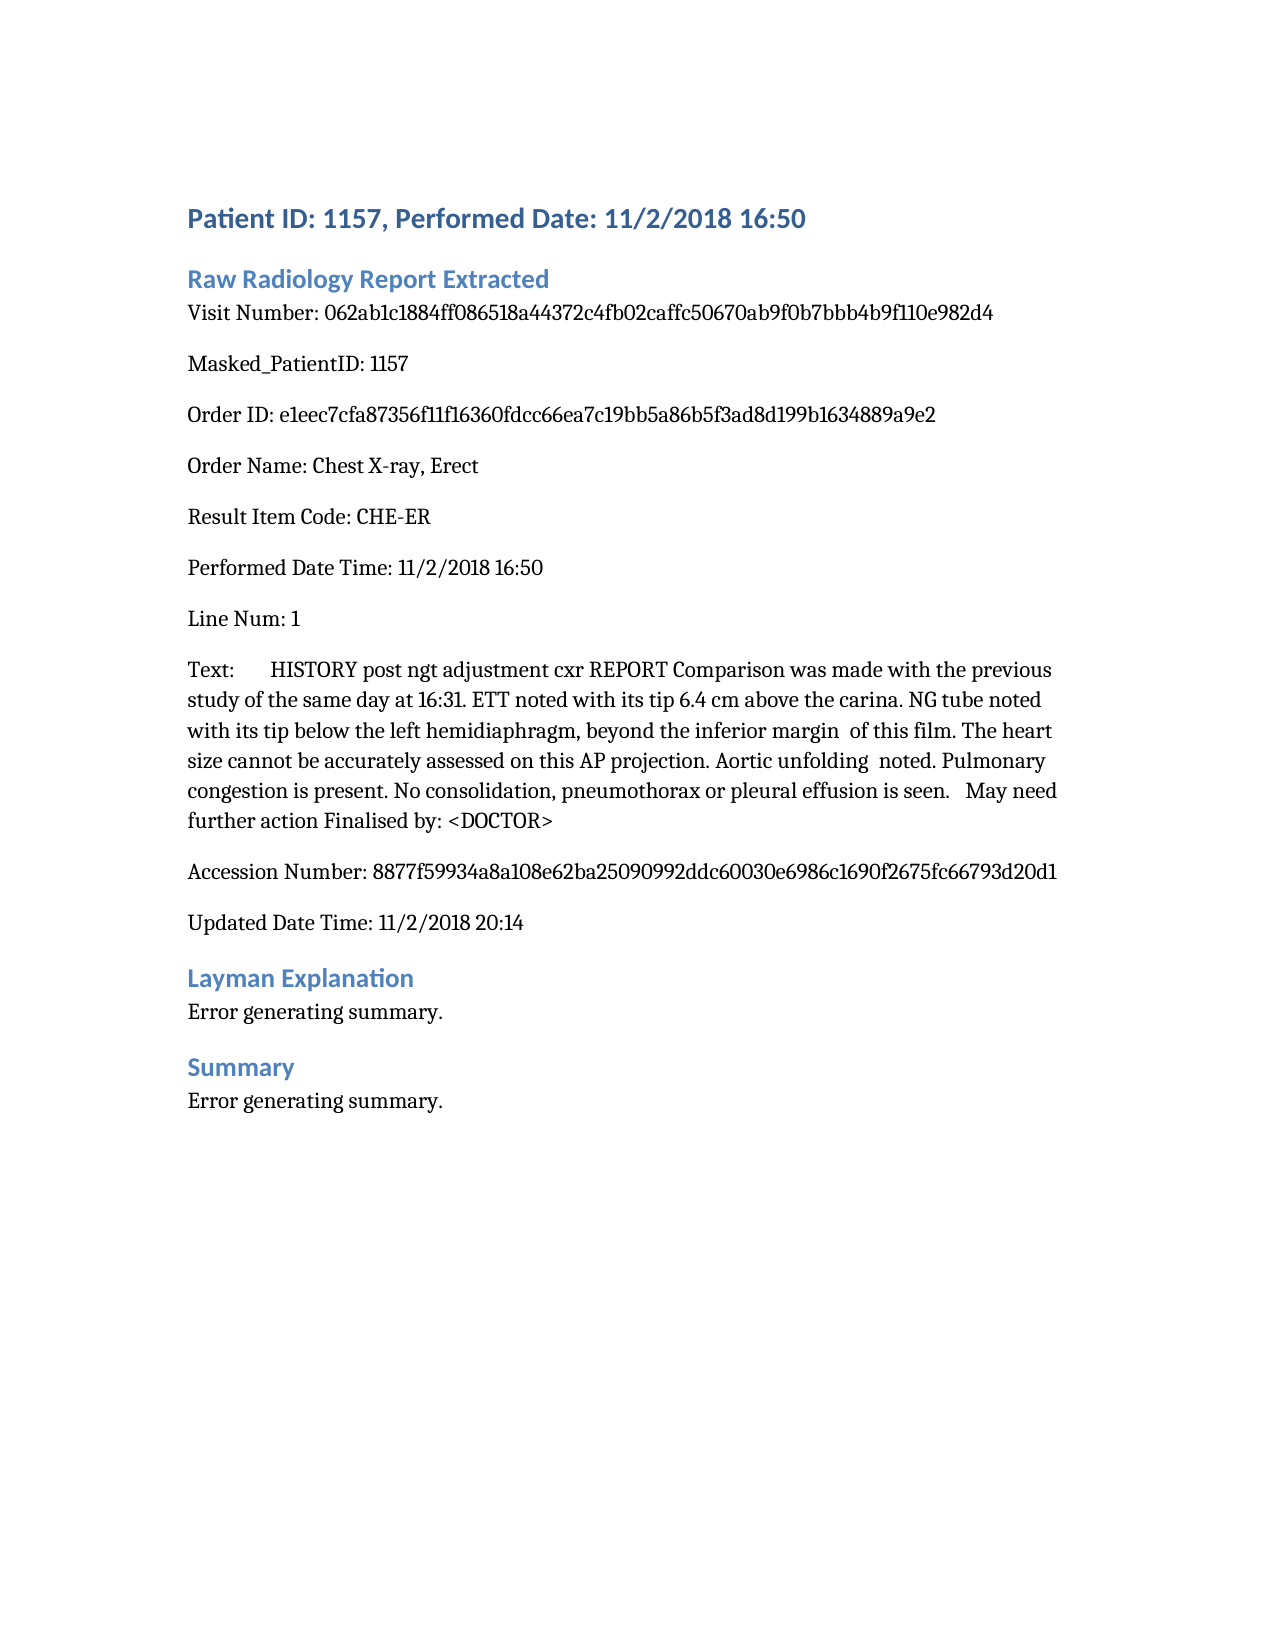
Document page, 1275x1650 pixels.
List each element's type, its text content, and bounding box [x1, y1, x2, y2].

subtitle Summary [187, 1050, 1087, 1083]
text Result Item Code: CHE-ER [187, 504, 1087, 530]
text Visit Number: 062ab1c1884ff086518a44372c4fb02caffc50670ab9f0b7bbb4b9f110e982d4 [187, 300, 1087, 326]
text Accession Number: 8877f59934a8a108e62ba25090992ddc60030e6986c1690f2675fc66793d20d1 [187, 859, 1087, 885]
text Updated Date Time: 11/2/2018 20:14 [187, 910, 1087, 936]
text Error generating summary. [187, 999, 1087, 1025]
text Line Num: 1 [187, 606, 1087, 632]
text Order Name: Chest X-ray, Erect [187, 453, 1087, 479]
text Text: HISTORY post ngt adjustment cxr REPORT Comparison was made with the previous study of the same day at 16:31. ETT noted with its tip 6.4 cm above the carina. NG tube noted with its tip below the left hemidiaphragm, beyond the inferior margin of this film. The heart size cannot be accurately assessed on this AP projection. Aortic unfolding noted. Pulmonary congestion is present. No consolidation, pneumothorax or pleural effusion is seen. May need further action Finalised by: <DOCTOR> [187, 657, 1087, 834]
text Error generating summary. [187, 1088, 1087, 1114]
subtitle Patient ID: 1157, Performed Date: 11/2/2018 16:50 [187, 200, 1087, 236]
text Masked_PatientID: 1157 [187, 351, 1087, 377]
text Order ID: e1eec7cfa87356f11f16360fdcc66ea7c19bb5a86b5f3ad8d199b1634889a9e2 [187, 402, 1087, 428]
text Performed Date Time: 11/2/2018 16:50 [187, 555, 1087, 581]
subtitle Raw Radiology Report Extracted [187, 262, 1087, 295]
subtitle Layman Explanation [187, 961, 1087, 994]
